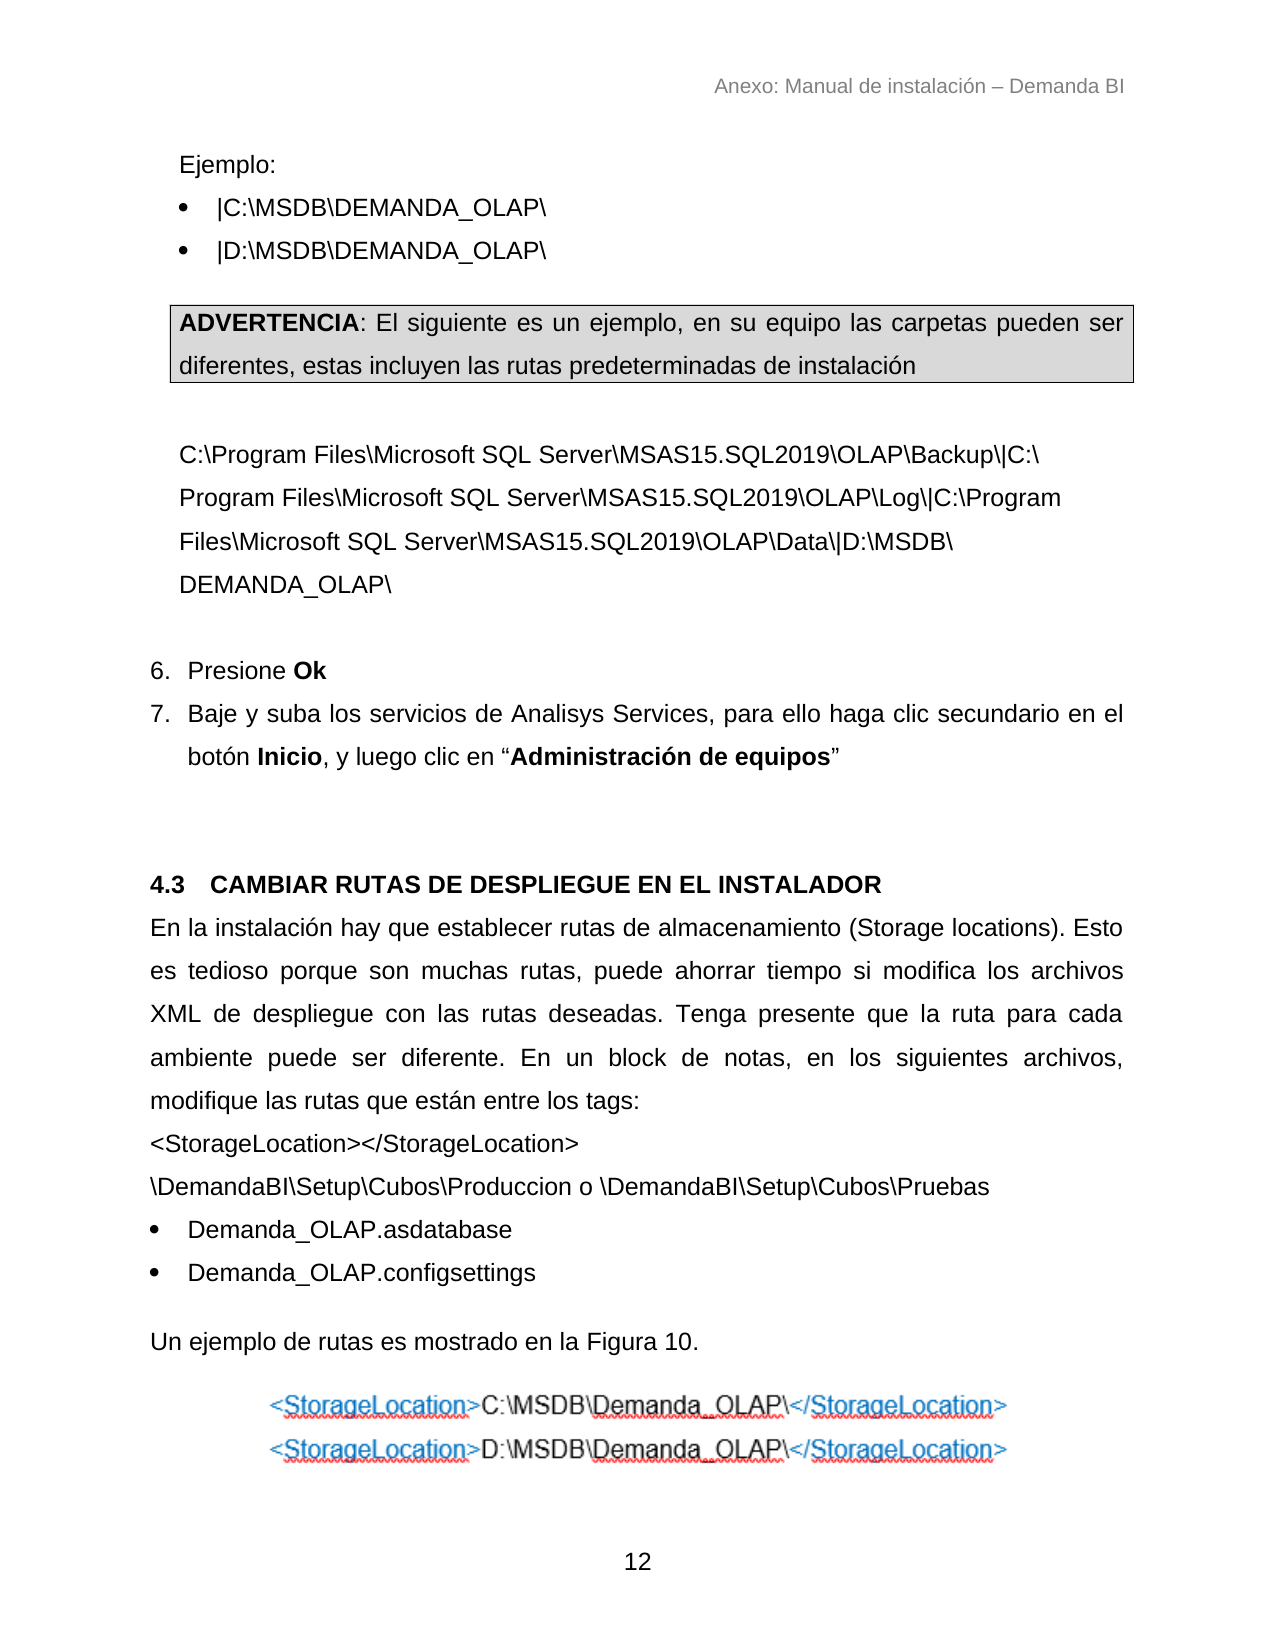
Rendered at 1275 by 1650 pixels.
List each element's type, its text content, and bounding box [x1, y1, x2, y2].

text En la instalación hay que establecer rutas de almacenamiento (Storage locations). Esto es tedioso porque son muchas rutas, puede ahorrar tiempo si modifica los archivos XML de despliegue con las rutas deseadas. Tenga presente que la ruta para cada ambiente puede ser diferente. En un block de notas, en los siguientes archivos, modifique las rutas que están entre los tags: [150, 913, 1125, 1114]
list Baje y suba los servicios de Analisys Services, para ello haga clic secundario en el botón Inicio, y luego clic en “Administración de equipos” [150, 699, 1125, 771]
text \DemandaBI\Setup\Cubos\Produccion o \DemandaBI\Setup\Cubos\Pruebas [150, 1172, 1125, 1201]
list |D:\MSDB\DEMANDA_OLAP\ [179, 236, 1125, 265]
list |C:\MSDB\DEMANDA_OLAP\ [179, 193, 1125, 222]
text <StorageLocation></StorageLocation> [150, 1129, 1125, 1157]
text C:\Program Files\Microsoft SQL Server\MSAS15.SQL2019\OLAP\Backup\|C:\Program Files\Microsoft SQL Server\MSAS15.SQL2019\OLAP\Log\|C:\Program Files\Microsoft SQL Server\MSAS15.SQL2019\OLAP\Data\|D:\MSDB\DEMANDA_OLAP\ [179, 440, 1125, 598]
text ADVERTENCIA: El siguiente es un ejemplo, en su equipo las carpetas pueden ser diferentes, estas incluyen las rutas predeterminadas de instalación [171, 306, 1133, 382]
subtitle CAMBIAR RUTAS DE DESPLIEGUE EN EL INSTALADOR [150, 870, 1125, 899]
text Ejemplo: [179, 150, 1125, 179]
list Demanda_OLAP.configsettings [150, 1258, 1125, 1287]
text Un ejemplo de rutas es mostrado en la Figura 10. [150, 1326, 1125, 1355]
list Demanda_OLAP.asdatabase [150, 1215, 1125, 1244]
list Presione Ok [150, 656, 1125, 684]
picture [261, 1386, 1015, 1471]
